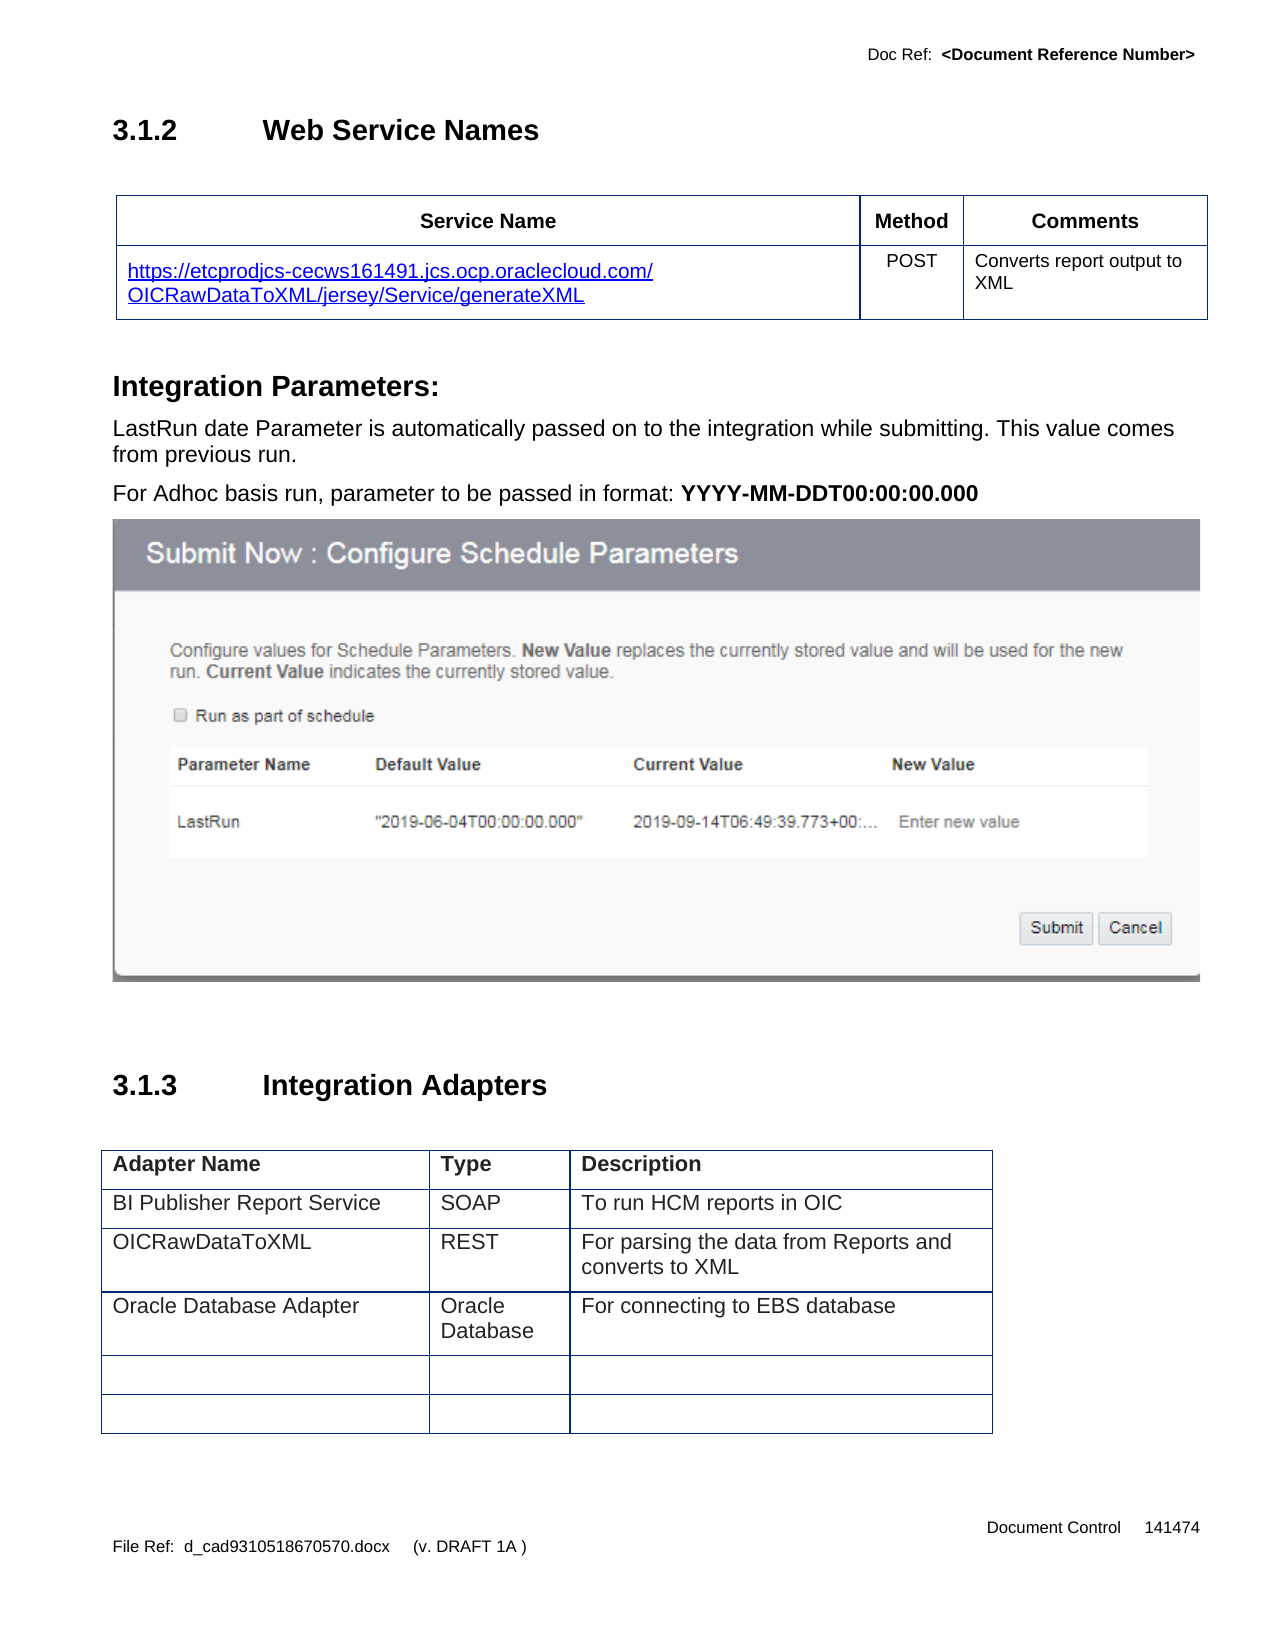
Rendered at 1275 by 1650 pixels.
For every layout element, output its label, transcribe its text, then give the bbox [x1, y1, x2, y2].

table_cell [102, 1395, 429, 1433]
table_cell Oracle Database Adapter [102, 1293, 429, 1355]
table_cell POST [861, 246, 963, 319]
table_cell REST [430, 1229, 569, 1291]
subtitle Integration Adapters [112, 1067, 1200, 1101]
text For Adhoc basis run, parameter to be passed in format: YYYY-MM-DDT00:00:00.000 [112, 480, 1200, 507]
table_cell [571, 1395, 992, 1433]
table_cell For parsing the data from Reports and converts to XML [571, 1229, 992, 1291]
table_cell OICRawDataToXML [102, 1229, 429, 1291]
table_cell [571, 1356, 992, 1394]
table_header Method [861, 196, 963, 245]
subtitle Web Service Names [112, 112, 1200, 146]
table_header Comments [964, 196, 1207, 245]
table_cell [102, 1356, 429, 1394]
table_header Description [571, 1151, 992, 1189]
table_header Service Name [117, 196, 859, 245]
table_cell SOAP [430, 1190, 569, 1227]
table_header Type [430, 1151, 569, 1189]
text LastRun date Parameter is automatically passed on to the integration while submitting. This value comes from previous run. [112, 415, 1200, 468]
table_cell For connecting to EBS database [571, 1293, 992, 1355]
table_cell Oracle Database [430, 1293, 569, 1355]
table_cell Converts report output to XML [964, 246, 1207, 319]
table_cell [430, 1395, 569, 1433]
table_cell [430, 1356, 569, 1394]
table_cell To run HCM reports in OIC [571, 1190, 992, 1227]
table_cell BI Publisher Report Service [102, 1190, 429, 1227]
text Integration Parameters: [112, 369, 1200, 402]
picture [112, 519, 1200, 982]
table_cell https://etcprodjcs-cecws161491.jcs.ocp.oraclecloud.com/OICRawDataToXML/jersey/Service/generateXML [117, 246, 859, 319]
table_header Adapter Name [102, 1151, 429, 1189]
